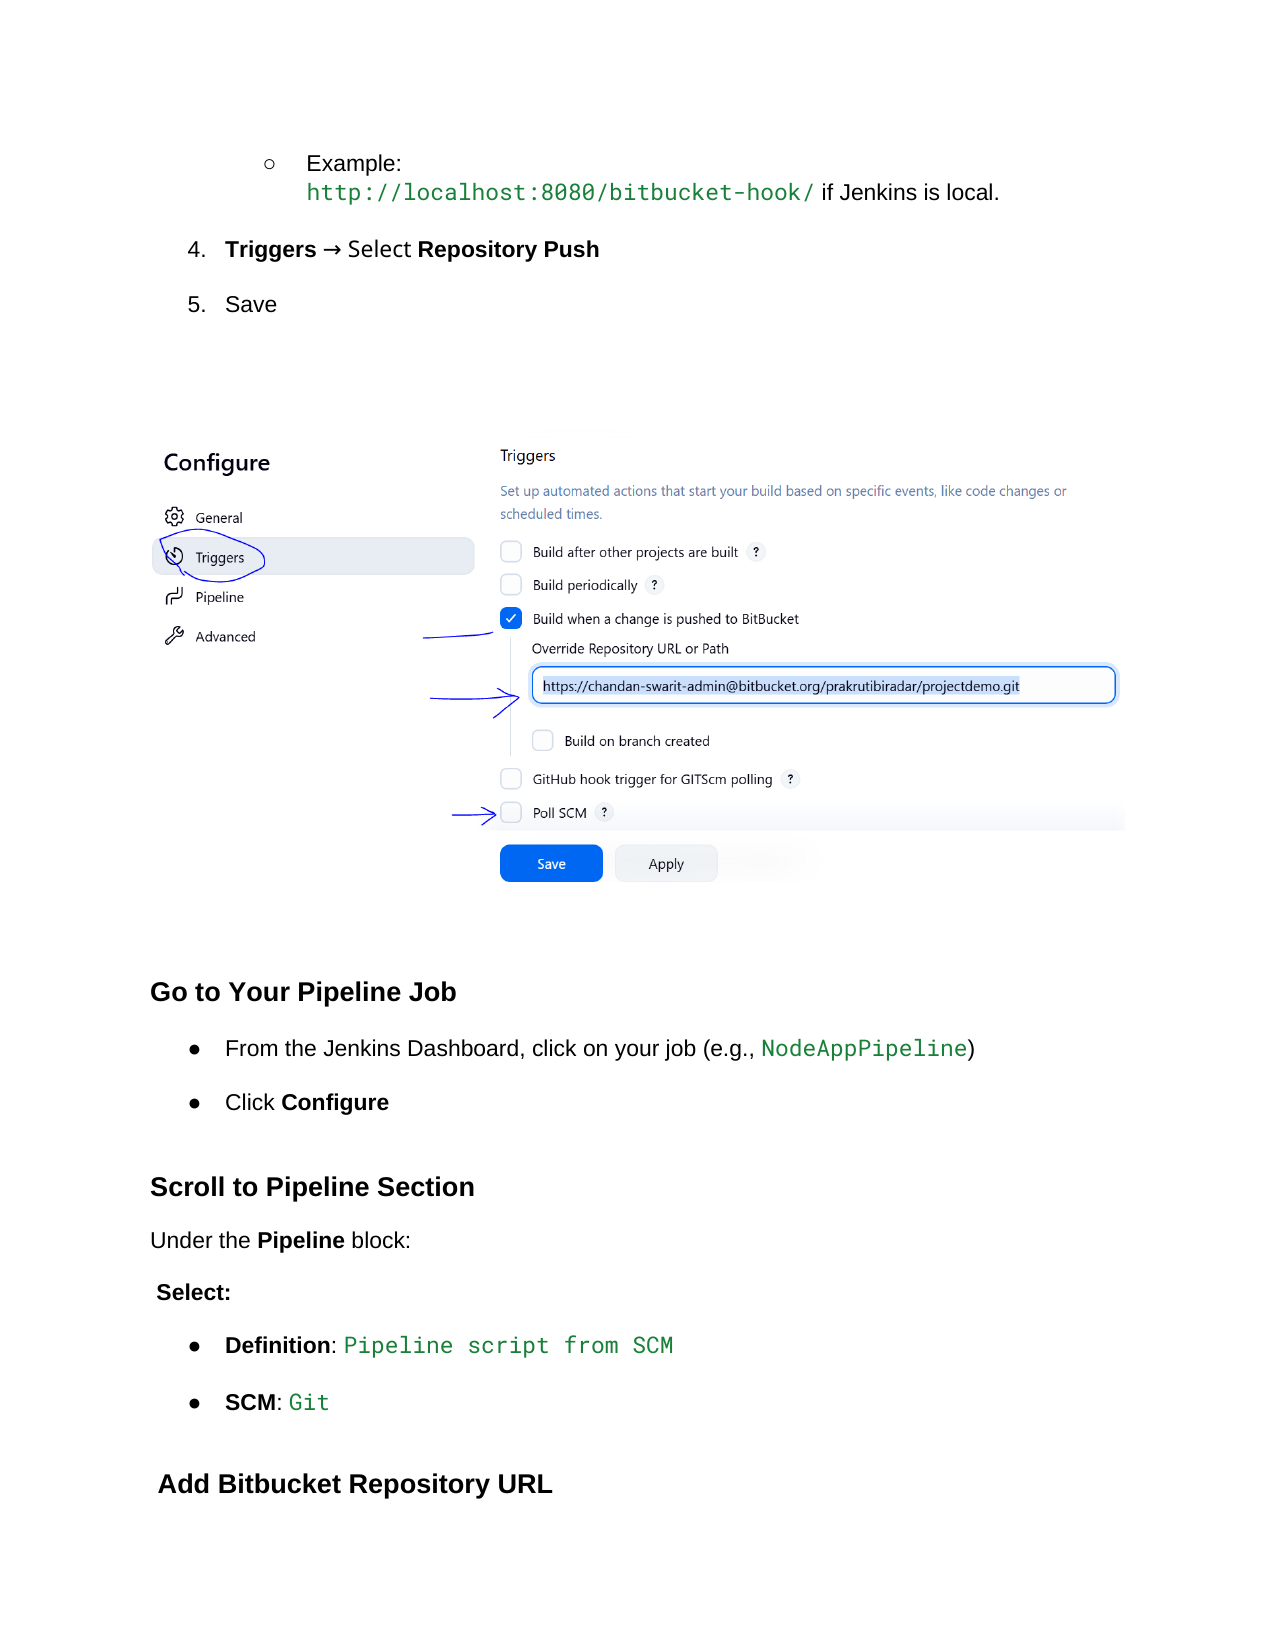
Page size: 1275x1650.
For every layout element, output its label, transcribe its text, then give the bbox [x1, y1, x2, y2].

list From the Jenkins Dashboard, click on your job (e.g., NodeAppPipeline) [187, 1032, 1125, 1089]
list Example: http://localhost:8080/bitbucket-hook/ if Jenkins is local. [262, 150, 1125, 233]
subtitle Select: [150, 1278, 1125, 1305]
list Triggers → Select Repository Push [187, 233, 1125, 291]
list SCM: Git [187, 1386, 1125, 1443]
list Click Configure [187, 1089, 1125, 1142]
list Definition: Pipeline script from SCM [187, 1330, 1125, 1386]
subtitle Scroll to Pipeline Section [150, 1171, 1125, 1202]
text Add Bitbucket Repository URL [150, 1468, 1125, 1499]
subtitle Go to Your Pipeline Job [150, 976, 1125, 1007]
list Save [187, 291, 1125, 343]
text Under the Pipeline block: [150, 1227, 1125, 1253]
picture [150, 428, 1125, 883]
